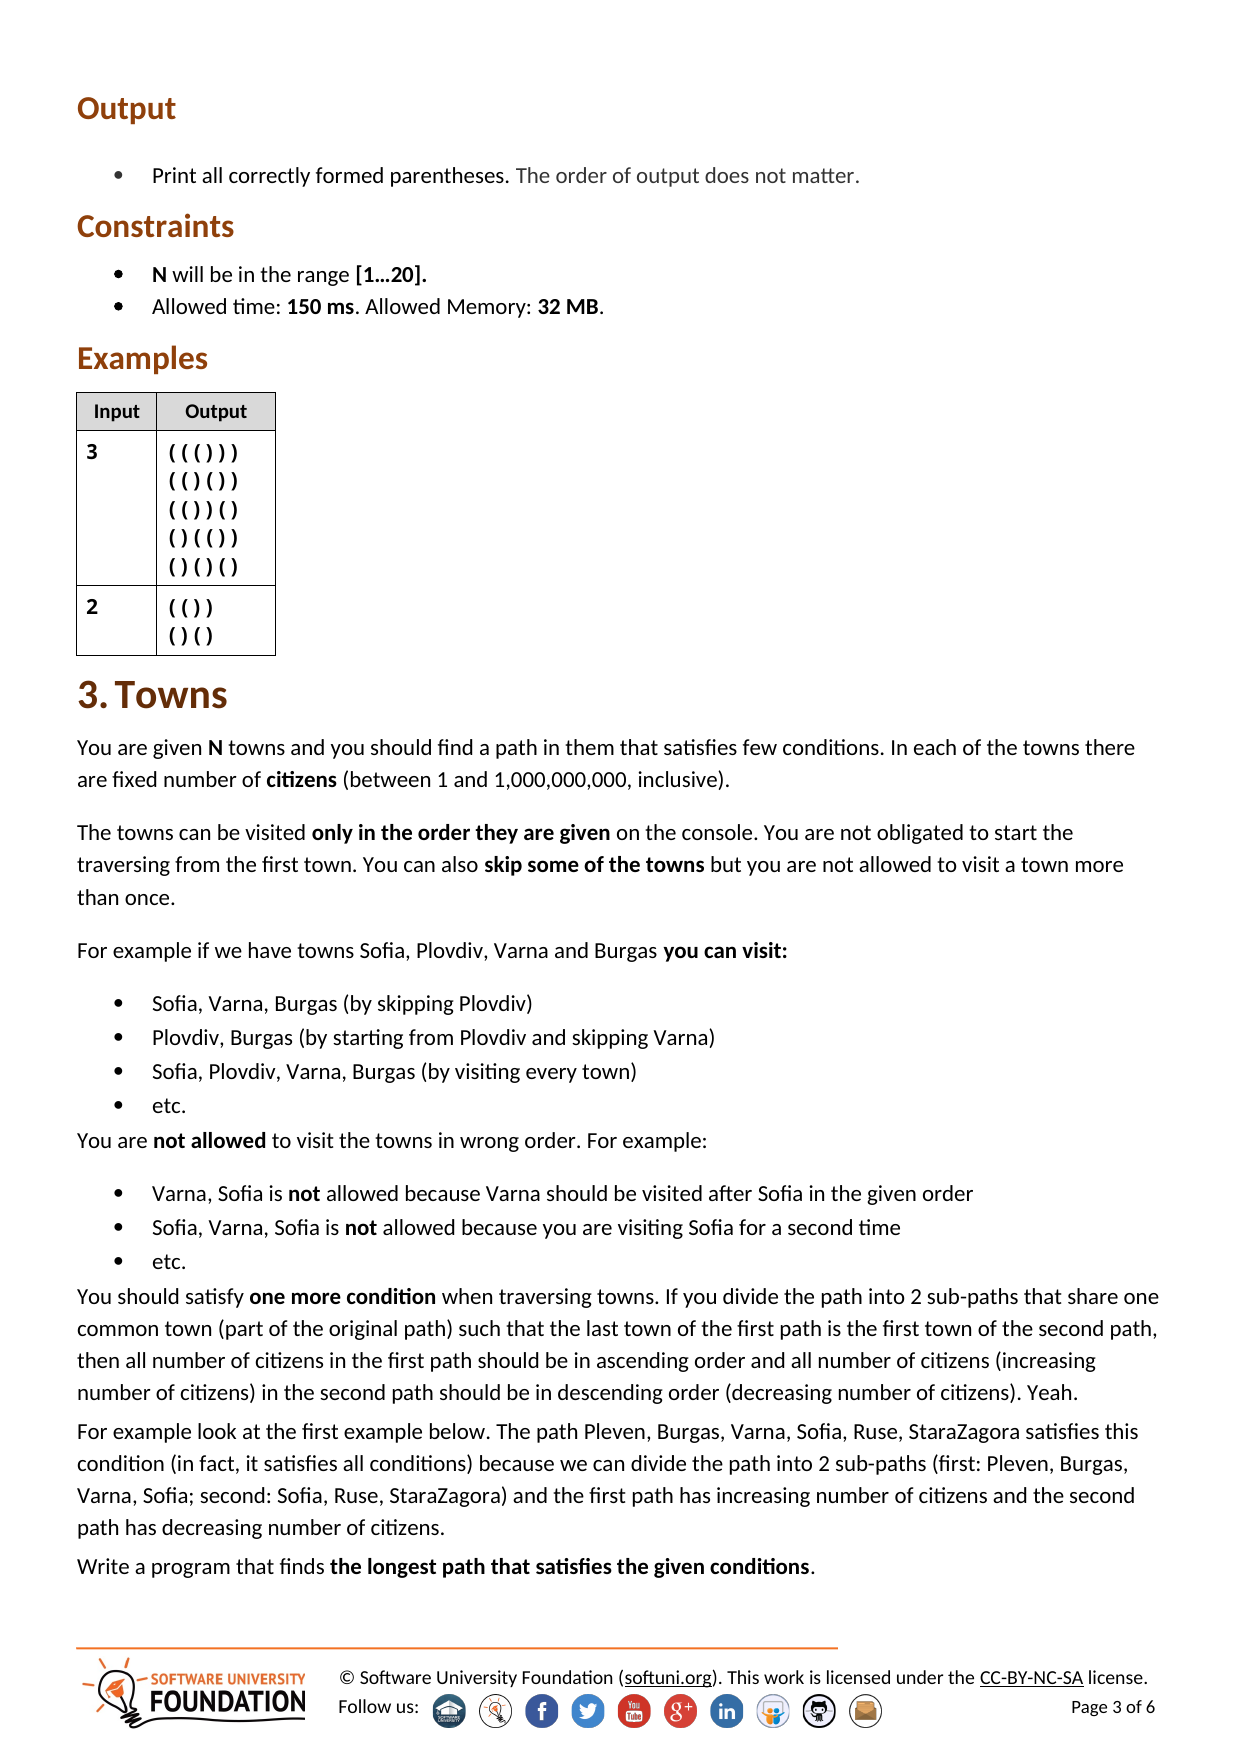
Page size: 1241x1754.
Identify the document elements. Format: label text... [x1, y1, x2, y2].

picture [849, 1694, 882, 1728]
table_header Input [77, 393, 156, 430]
picture [571, 1694, 605, 1728]
picture [81, 1656, 305, 1729]
list etc. [114, 1092, 1163, 1120]
table_header Output [157, 393, 275, 430]
table_cell 3 [77, 431, 156, 585]
subtitle Constraints [77, 205, 1163, 245]
text You should satisfy one more condition when traversing towns. If you divide the path into 2 sub-paths that share one common town (part of the original path) such that the last town of the first path is the first town of the second path, then all number of citizens in the first path should be in ascending order and all number of citizens (increasing number of citizens) in the second path should be in descending order (decreasing number of citizens). Yeah. [77, 1282, 1163, 1406]
table_cell (()) ()() [157, 586, 275, 655]
picture [617, 1694, 651, 1728]
picture [802, 1694, 836, 1728]
picture [664, 1694, 697, 1728]
table_cell ((())) (()()) (())() ()(()) ()()() [157, 431, 275, 585]
picture [756, 1694, 790, 1728]
subtitle Examples [77, 337, 1163, 377]
text You are given N towns and you should find a path in them that satisfies few conditions. In each of the towns there are fixed number of citizens (between 1 and 1,000,000,000, inclusive). [77, 733, 1163, 793]
text Write a program that finds the longest path that satisfies the given conditions. [77, 1552, 1163, 1580]
picture [479, 1694, 512, 1728]
text For example look at the first example below. The path Pleven, Burgas, Varna, Sofia, Ruse, StaraZagora satisfies this condition (in fact, it satisfies all conditions) because we can divide the path into 2 sub-paths (first: Pleven, Burgas, Varna, Sofia; second: Sofia, Ruse, StaraZagora) and the first path has increasing number of citizens and the second path has decreasing number of citizens. [77, 1417, 1163, 1541]
text For example if we have towns Sofia, Plovdiv, Varna and Burgas you can visit: [77, 936, 1163, 964]
picture [710, 1694, 744, 1728]
text The towns can be visited only in the order they are given on the console. You are not obligated to start the traversing from the first town. You can also skip some of the towns but you are not allowed to visit a town more than once. [77, 818, 1163, 911]
list Sofia, Varna, Burgas (by skipping Plovdiv) [114, 989, 1163, 1017]
picture [432, 1694, 466, 1728]
subtitle Towns [77, 668, 1163, 719]
list Allowed time: 150 ms. Allowed Memory: 32 MB. [114, 292, 1163, 320]
list Sofia, Varna, Sofia is not allowed because you are visiting Sofia for a second time [114, 1213, 1163, 1241]
table_cell 2 [77, 586, 156, 655]
list Plovdiv, Burgas (by starting from Plovdiv and skipping Varna) [114, 1023, 1163, 1051]
text You are not allowed to visit the towns in wrong order. For example: [77, 1126, 1163, 1154]
list Varna, Sofia is not allowed because Varna should be visited after Sofia in the given order [114, 1179, 1163, 1207]
list N will be in the range [1…20]. [114, 260, 1163, 288]
subtitle Output [77, 87, 1163, 128]
picture [525, 1694, 559, 1728]
list etc. [114, 1247, 1163, 1276]
list Sofia, Plovdiv, Varna, Burgas (by visiting every town) [114, 1057, 1163, 1085]
list Print all correctly formed parentheses. The order of output does not matter. [114, 142, 1163, 189]
